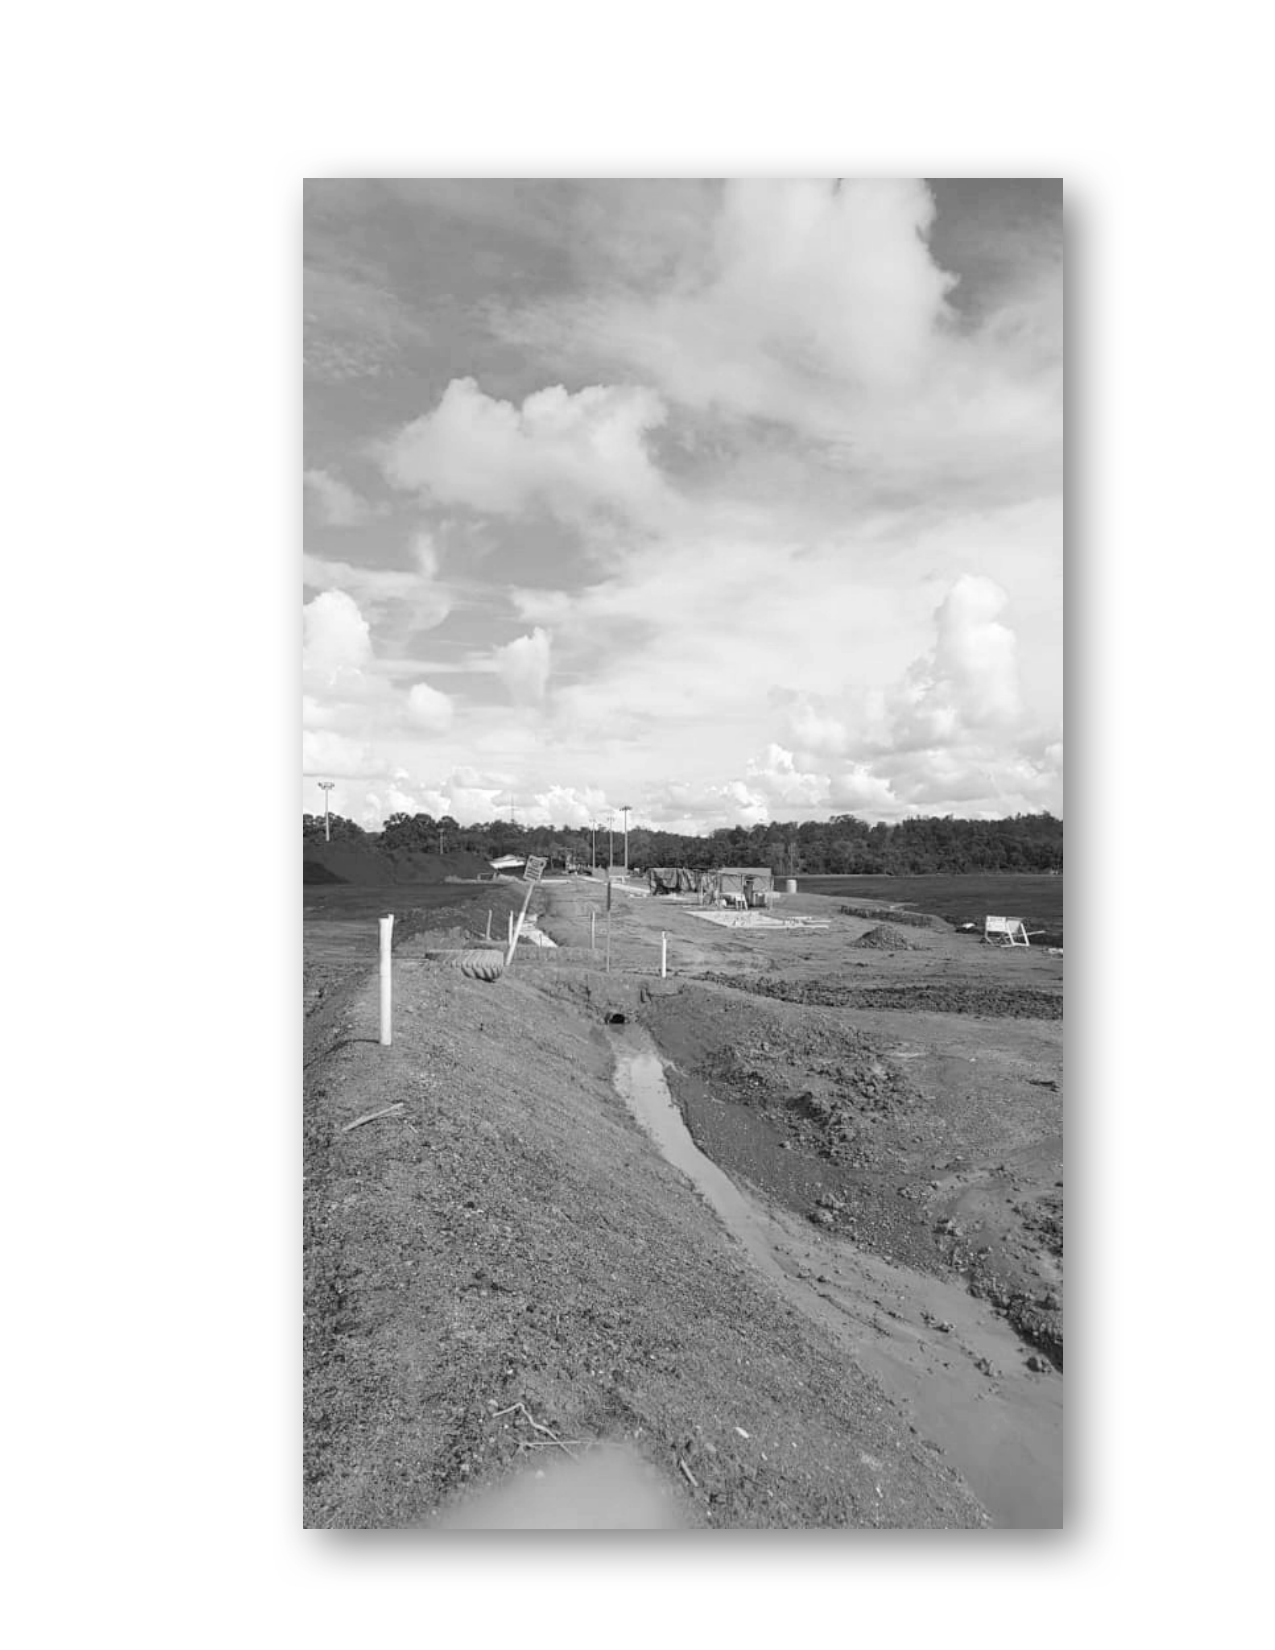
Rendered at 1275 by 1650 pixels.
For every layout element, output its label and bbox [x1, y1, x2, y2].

picture [303, 178, 1063, 1529]
